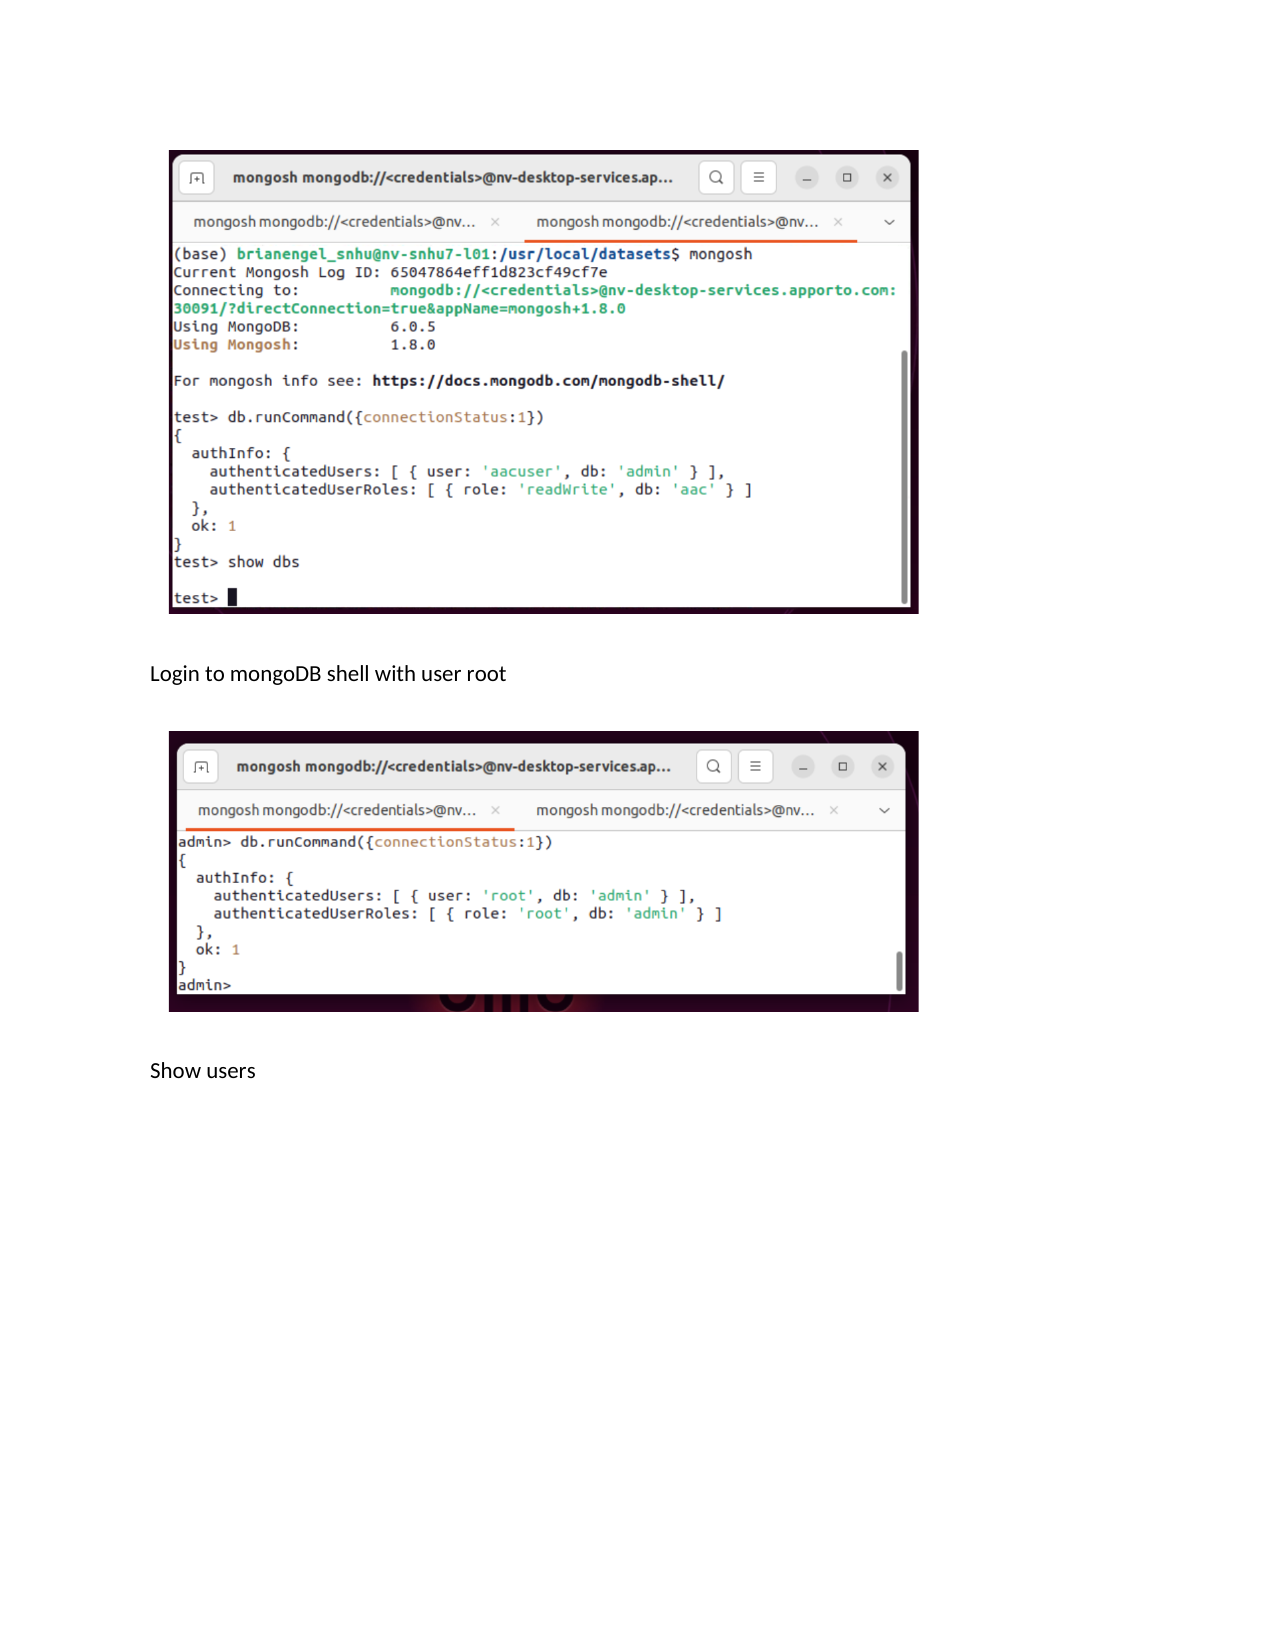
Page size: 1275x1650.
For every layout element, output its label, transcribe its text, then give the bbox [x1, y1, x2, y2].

text Show users [150, 1056, 1125, 1084]
text Login to mongoDB shell with user root [150, 659, 1125, 687]
